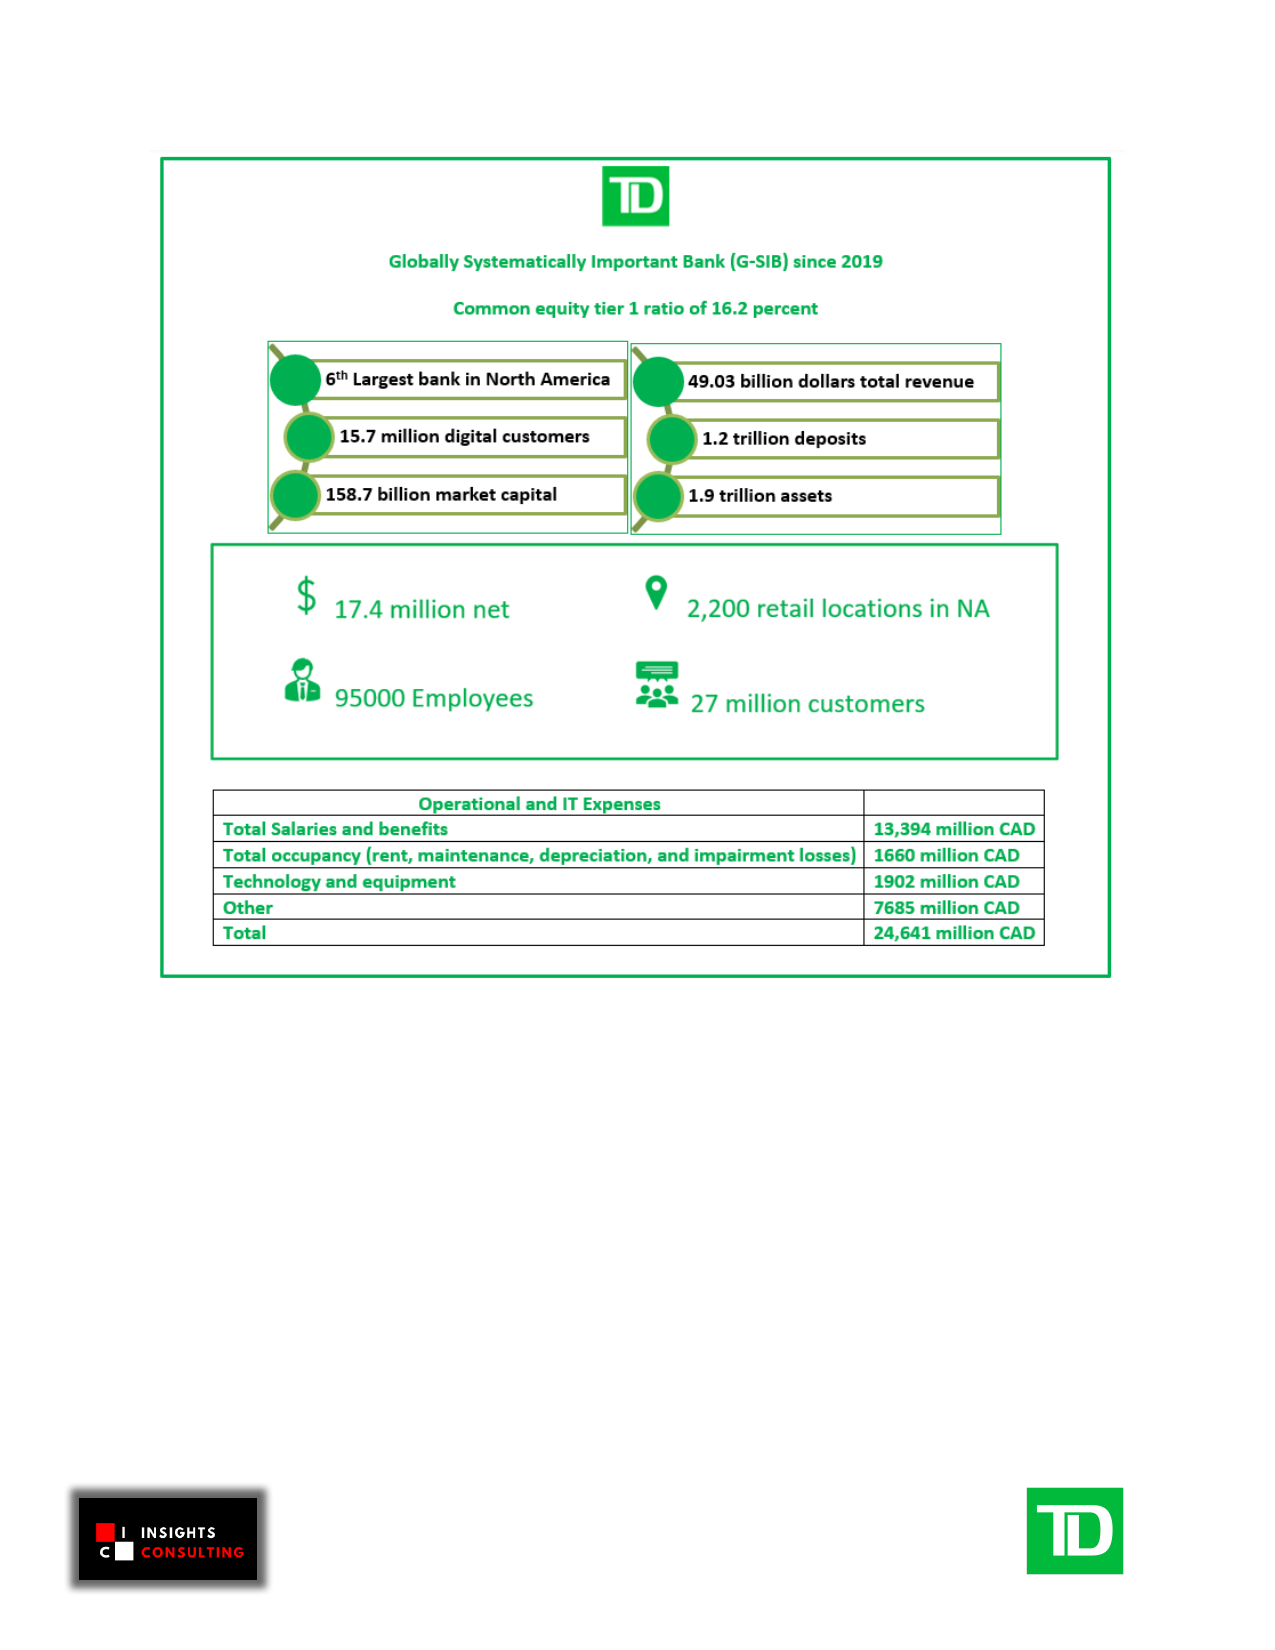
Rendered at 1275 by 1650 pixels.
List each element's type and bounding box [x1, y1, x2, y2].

picture [81, 1500, 255, 1578]
picture [150, 150, 1125, 994]
picture [1018, 1487, 1125, 1575]
